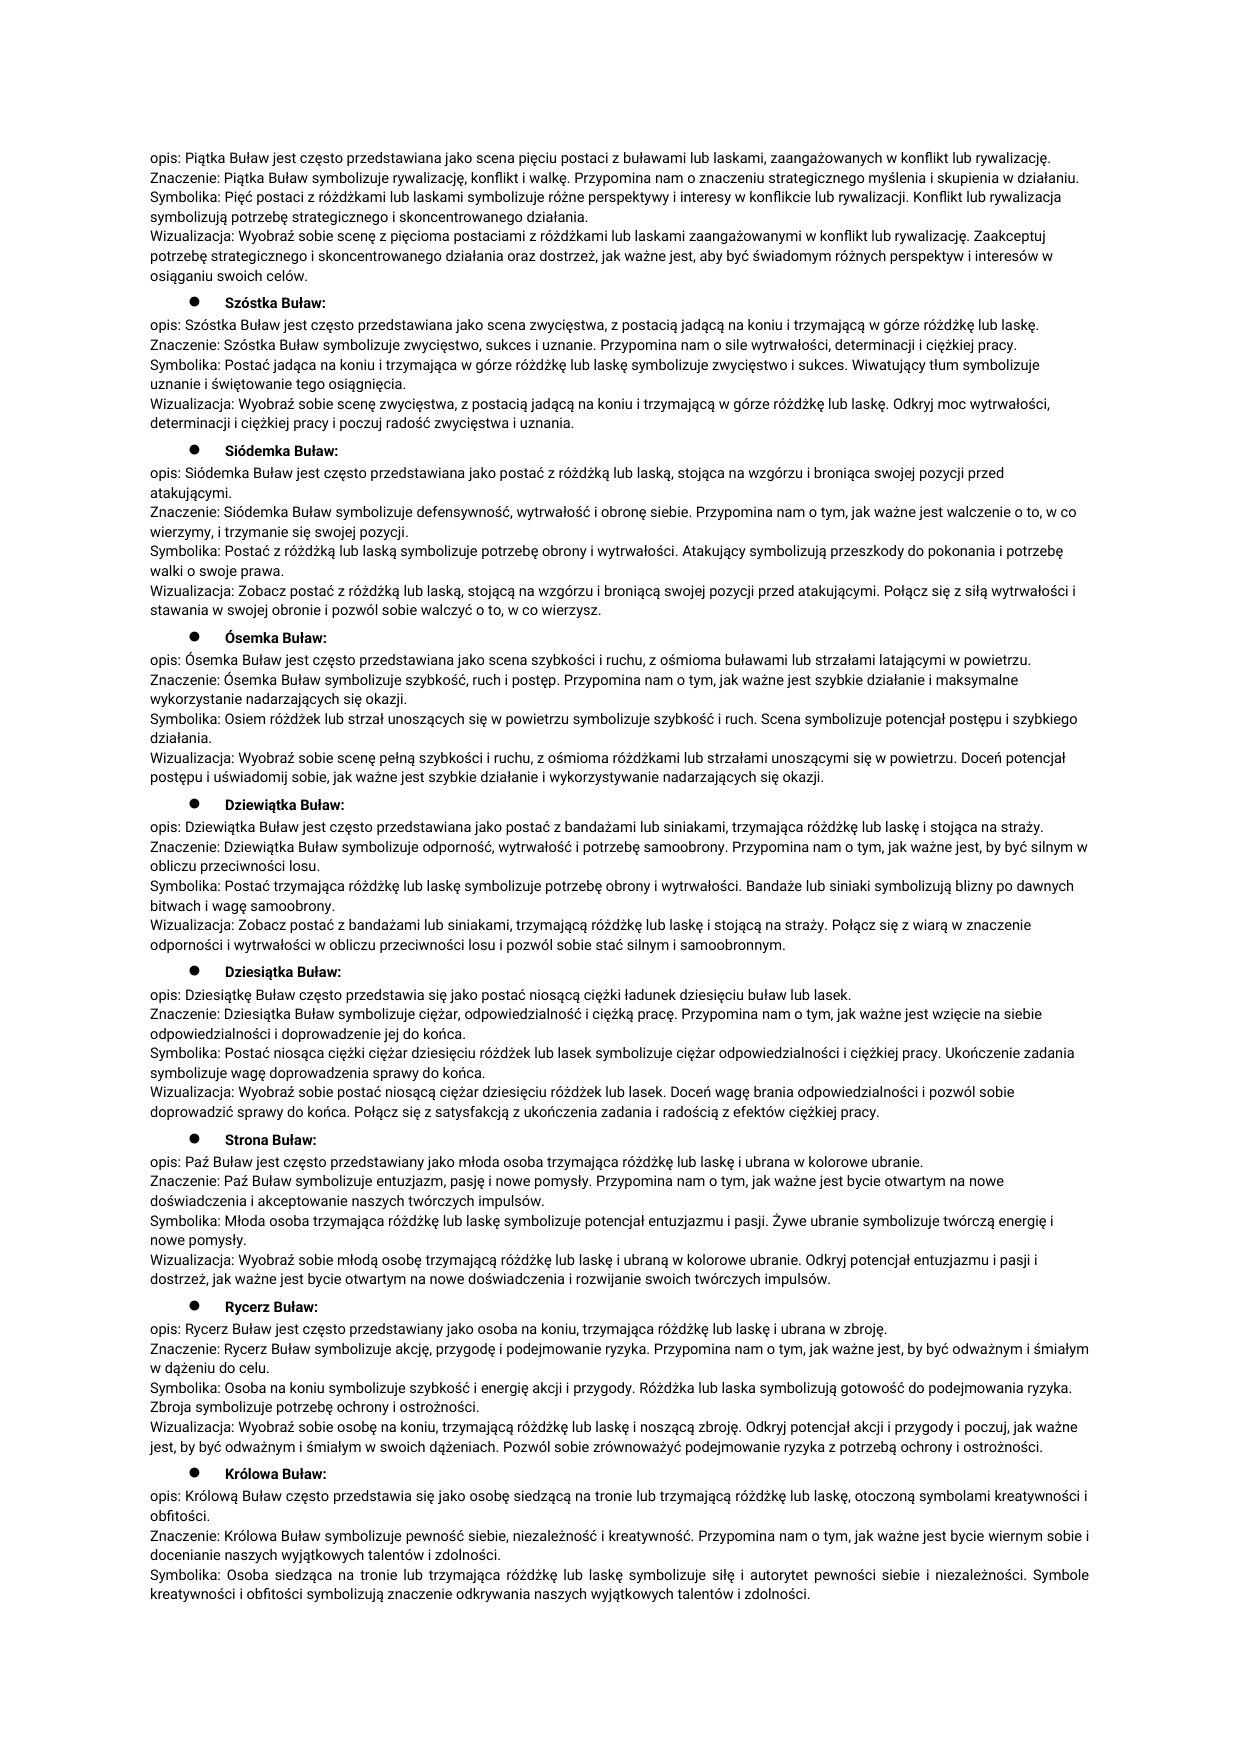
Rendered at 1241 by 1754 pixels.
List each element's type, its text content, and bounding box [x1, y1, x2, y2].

list Dziesiątka Buław: [187, 956, 1090, 983]
text Symbolika: Postać trzymająca różdżkę lub laskę symbolizuje potrzebę obrony i wytrwałości. Bandaże lub siniaki symbolizują blizny po dawnych bitwach i wagę samoobrony. [150, 878, 1090, 914]
text Symbolika: Pięć postaci z różdżkami lub laskami symbolizuje różne perspektywy i interesy w konflikcie lub rywalizacji. Konflikt lub rywalizacja symbolizują potrzebę strategicznego i skoncentrowanego działania. [150, 189, 1090, 226]
text opis: Rycerz Buław jest często przedstawiany jako osoba na koniu, trzymająca różdżkę lub laskę i ubrana w zbroję. [150, 1321, 1090, 1338]
text Wizualizacja: Wyobraź sobie młodą osobę trzymającą różdżkę lub laskę i ubraną w kolorowe ubranie. Odkryj potencjał entuzjazmu i pasji i dostrzeż, jak ważne jest bycie otwartym na nowe doświadczenia i rozwijanie swoich twórczych impulsów. [150, 1252, 1090, 1288]
text Wizualizacja: Zobacz postać z bandażami lub siniakami, trzymającą różdżkę lub laskę i stojącą na straży. Połącz się z wiarą w znaczenie odporności i wytrwałości w obliczu przeciwności losu i pozwól sobie stać silnym i samoobronnym. [150, 917, 1090, 954]
text Znaczenie: Szóstka Buław symbolizuje zwycięstwo, sukces i uznanie. Przypomina nam o sile wytrwałości, determinacji i ciężkiej pracy. [150, 337, 1090, 354]
text Znaczenie: Dziesiątka Buław symbolizuje ciężar, odpowiedzialność i ciężką pracę. Przypomina nam o tym, jak ważne jest wzięcie na siebie odpowiedzialności i doprowadzenie jej do końca. [150, 1006, 1090, 1043]
text opis: Dziewiątka Buław jest często przedstawiana jako postać z bandażami lub siniakami, trzymająca różdżkę lub laskę i stojąca na straży. [150, 819, 1090, 836]
text Wizualizacja: Zobacz postać z różdżką lub laską, stojącą na wzgórzu i broniącą swojej pozycji przed atakującymi. Połącz się z siłą wytrwałości i stawania w swojej obronie i pozwól sobie walczyć o to, w co wierzysz. [150, 582, 1090, 619]
text opis: Dziesiątkę Buław często przedstawia się jako postać niosącą ciężki ładunek dziesięciu buław lub lasek. [150, 986, 1090, 1003]
list Strona Buław: [187, 1123, 1090, 1150]
text opis: Szóstka Buław jest często przedstawiana jako scena zwycięstwa, z postacią jadącą na koniu i trzymającą w górze różdżkę lub laskę. [150, 317, 1090, 334]
text Symbolika: Postać niosąca ciężki ciężar dziesięciu różdżek lub lasek symbolizuje ciężar odpowiedzialności i ciężkiej pracy. Ukończenie zadania symbolizuje wagę doprowadzenia sprawy do końca. [150, 1045, 1090, 1082]
text Znaczenie: Rycerz Buław symbolizuje akcję, przygodę i podejmowanie ryzyka. Przypomina nam o tym, jak ważne jest, by być odważnym i śmiałym w dążeniu do celu. [150, 1341, 1090, 1377]
text Znaczenie: Dziewiątka Buław symbolizuje odporność, wytrwałość i potrzebę samoobrony. Przypomina nam o tym, jak ważne jest, by być silnym w obliczu przeciwności losu. [150, 839, 1090, 875]
text Znaczenie: Piątka Buław symbolizuje rywalizację, konflikt i walkę. Przypomina nam o znaczeniu strategicznego myślenia i skupienia w działaniu. [150, 169, 1090, 187]
list Dziewiątka Buław: [187, 789, 1090, 815]
text Znaczenie: Ósemka Buław symbolizuje szybkość, ruch i postęp. Przypomina nam o tym, jak ważne jest szybkie działanie i maksymalne wykorzystanie nadarzających się okazji. [150, 671, 1090, 708]
list Szóstka Buław: [187, 287, 1090, 313]
text Wizualizacja: Wyobraź sobie scenę zwycięstwa, z postacią jadącą na koniu i trzymającą w górze różdżkę lub laskę. Odkryj moc wytrwałości, determinacji i ciężkiej pracy i poczuj radość zwycięstwa i uznania. [150, 396, 1090, 432]
text opis: Paź Buław jest często przedstawiany jako młoda osoba trzymająca różdżkę lub laskę i ubrana w kolorowe ubranie. [150, 1154, 1090, 1171]
text opis: Królową Buław często przedstawia się jako osobę siedzącą na tronie lub trzymającą różdżkę lub laskę, otoczoną symbolami kreatywności i obfitości. [150, 1488, 1090, 1525]
text Symbolika: Postać jadąca na koniu i trzymająca w górze różdżkę lub laskę symbolizuje zwycięstwo i sukces. Wiwatujący tłum symbolizuje uznanie i świętowanie tego osiągnięcia. [150, 356, 1090, 393]
list Ósemka Buław: [187, 622, 1090, 648]
list Siódemka Buław: [187, 435, 1090, 461]
text opis: Piątka Buław jest często przedstawiana jako scena pięciu postaci z buławami lub laskami, zaangażowanych w konflikt lub rywalizację. [150, 150, 1090, 167]
text opis: Siódemka Buław jest często przedstawiana jako postać z różdżką lub laską, stojąca na wzgórzu i broniąca swojej pozycji przed atakującymi. [150, 465, 1090, 502]
text Symbolika: Młoda osoba trzymająca różdżkę lub laskę symbolizuje potencjał entuzjazmu i pasji. Żywe ubranie symbolizuje twórczą energię i nowe pomysły. [150, 1212, 1090, 1249]
text Znaczenie: Paź Buław symbolizuje entuzjazm, pasję i nowe pomysły. Przypomina nam o tym, jak ważne jest bycie otwartym na nowe doświadczenia i akceptowanie naszych twórczych impulsów. [150, 1173, 1090, 1210]
text Wizualizacja: Wyobraź sobie osobę na koniu, trzymającą różdżkę lub laskę i noszącą zbroję. Odkryj potencjał akcji i przygody i poczuj, jak ważne jest, by być odważnym i śmiałym w swoich dążeniach. Pozwól sobie zrównoważyć podejmowanie ryzyka z potrzebą ochrony i ostrożności. [150, 1419, 1090, 1456]
text Symbolika: Postać z różdżką lub laską symbolizuje potrzebę obrony i wytrwałości. Atakujący symbolizują przeszkody do pokonania i potrzebę walki o swoje prawa. [150, 543, 1090, 580]
text Wizualizacja: Wyobraź sobie scenę pełną szybkości i ruchu, z ośmioma różdżkami lub strzałami unoszącymi się w powietrzu. Doceń potencjał postępu i uświadomij sobie, jak ważne jest szybkie działanie i wykorzystywanie nadarzających się okazji. [150, 750, 1090, 786]
text opis: Ósemka Buław jest często przedstawiana jako scena szybkości i ruchu, z ośmioma buławami lub strzałami latającymi w powietrzu. [150, 652, 1090, 669]
text Wizualizacja: Wyobraź sobie postać niosącą ciężar dziesięciu różdżek lub lasek. Doceń wagę brania odpowiedzialności i pozwól sobie doprowadzić sprawy do końca. Połącz się z satysfakcją z ukończenia zadania i radością z efektów ciężkiej pracy. [150, 1084, 1090, 1121]
text Symbolika: Osoba na koniu symbolizuje szybkość i energię akcji i przygody. Różdżka lub laska symbolizują gotowość do podejmowania ryzyka. Zbroja symbolizuje potrzebę ochrony i ostrożności. [150, 1380, 1090, 1416]
list Królowa Buław: [187, 1458, 1090, 1484]
text Wizualizacja: Wyobraź sobie scenę z pięcioma postaciami z różdżkami lub laskami zaangażowanymi w konflikt lub rywalizację. Zaakceptuj potrzebę strategicznego i skoncentrowanego działania oraz dostrzeż, jak ważne jest, aby być świadomym różnych perspektyw i interesów w osiąganiu swoich celów. [150, 228, 1090, 284]
text Symbolika: Osiem różdżek lub strzał unoszących się w powietrzu symbolizuje szybkość i ruch. Scena symbolizuje potencjał postępu i szybkiego działania. [150, 711, 1090, 747]
text Symbolika: Osoba siedząca na tronie lub trzymająca różdżkę lub laskę symbolizuje siłę i autorytet pewności siebie i niezależności. Symbole kreatywności i obfitości symbolizują znaczenie odkrywania naszych wyjątkowych talentów i zdolności. [150, 1567, 1090, 1603]
list Rycerz Buław: [187, 1291, 1090, 1317]
text Znaczenie: Królowa Buław symbolizuje pewność siebie, niezależność i kreatywność. Przypomina nam o tym, jak ważne jest bycie wiernym sobie i docenianie naszych wyjątkowych talentów i zdolności. [150, 1527, 1090, 1564]
text Znaczenie: Siódemka Buław symbolizuje defensywność, wytrwałość i obronę siebie. Przypomina nam o tym, jak ważne jest walczenie o to, w co wierzymy, i trzymanie się swojej pozycji. [150, 504, 1090, 541]
